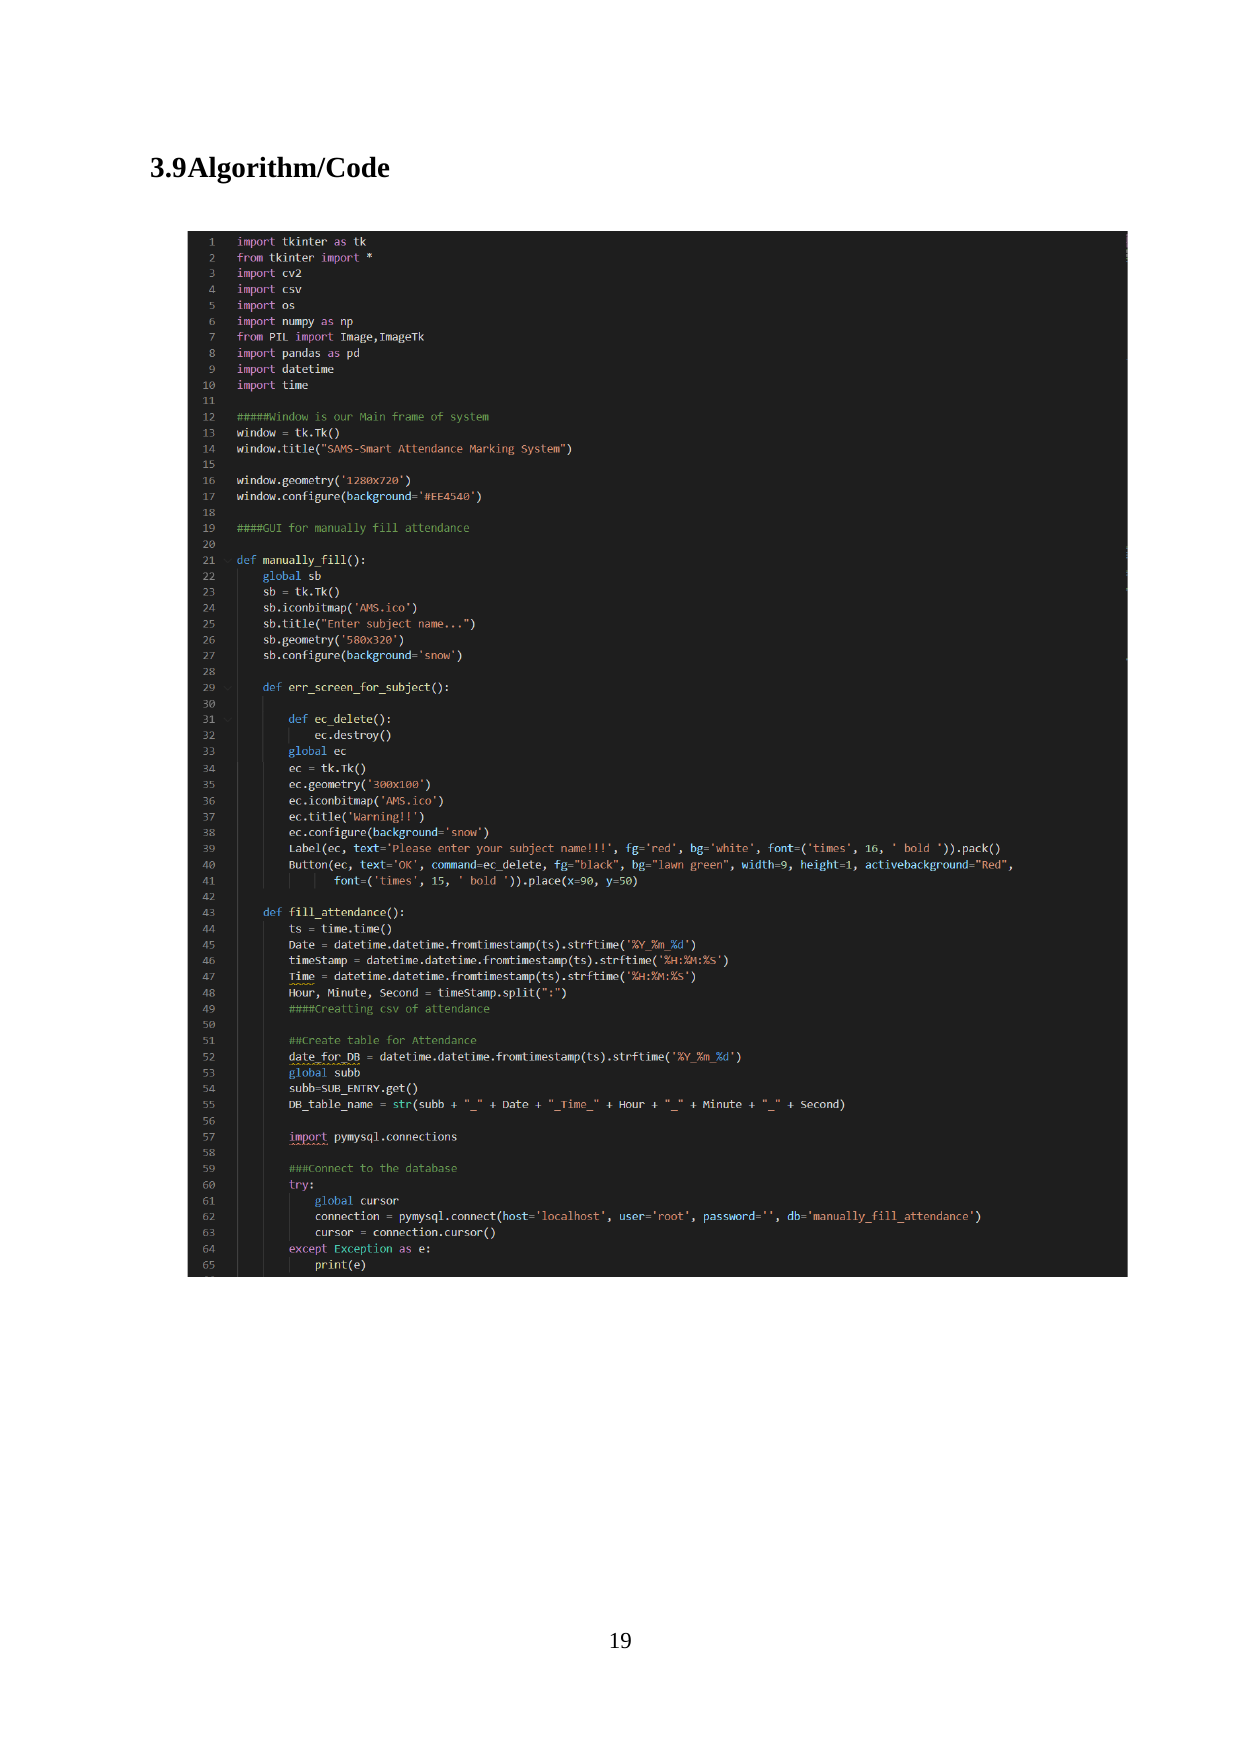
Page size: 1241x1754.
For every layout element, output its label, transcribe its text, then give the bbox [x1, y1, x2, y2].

list Algorithm/Code [150, 150, 1090, 183]
picture [187, 231, 1128, 1277]
